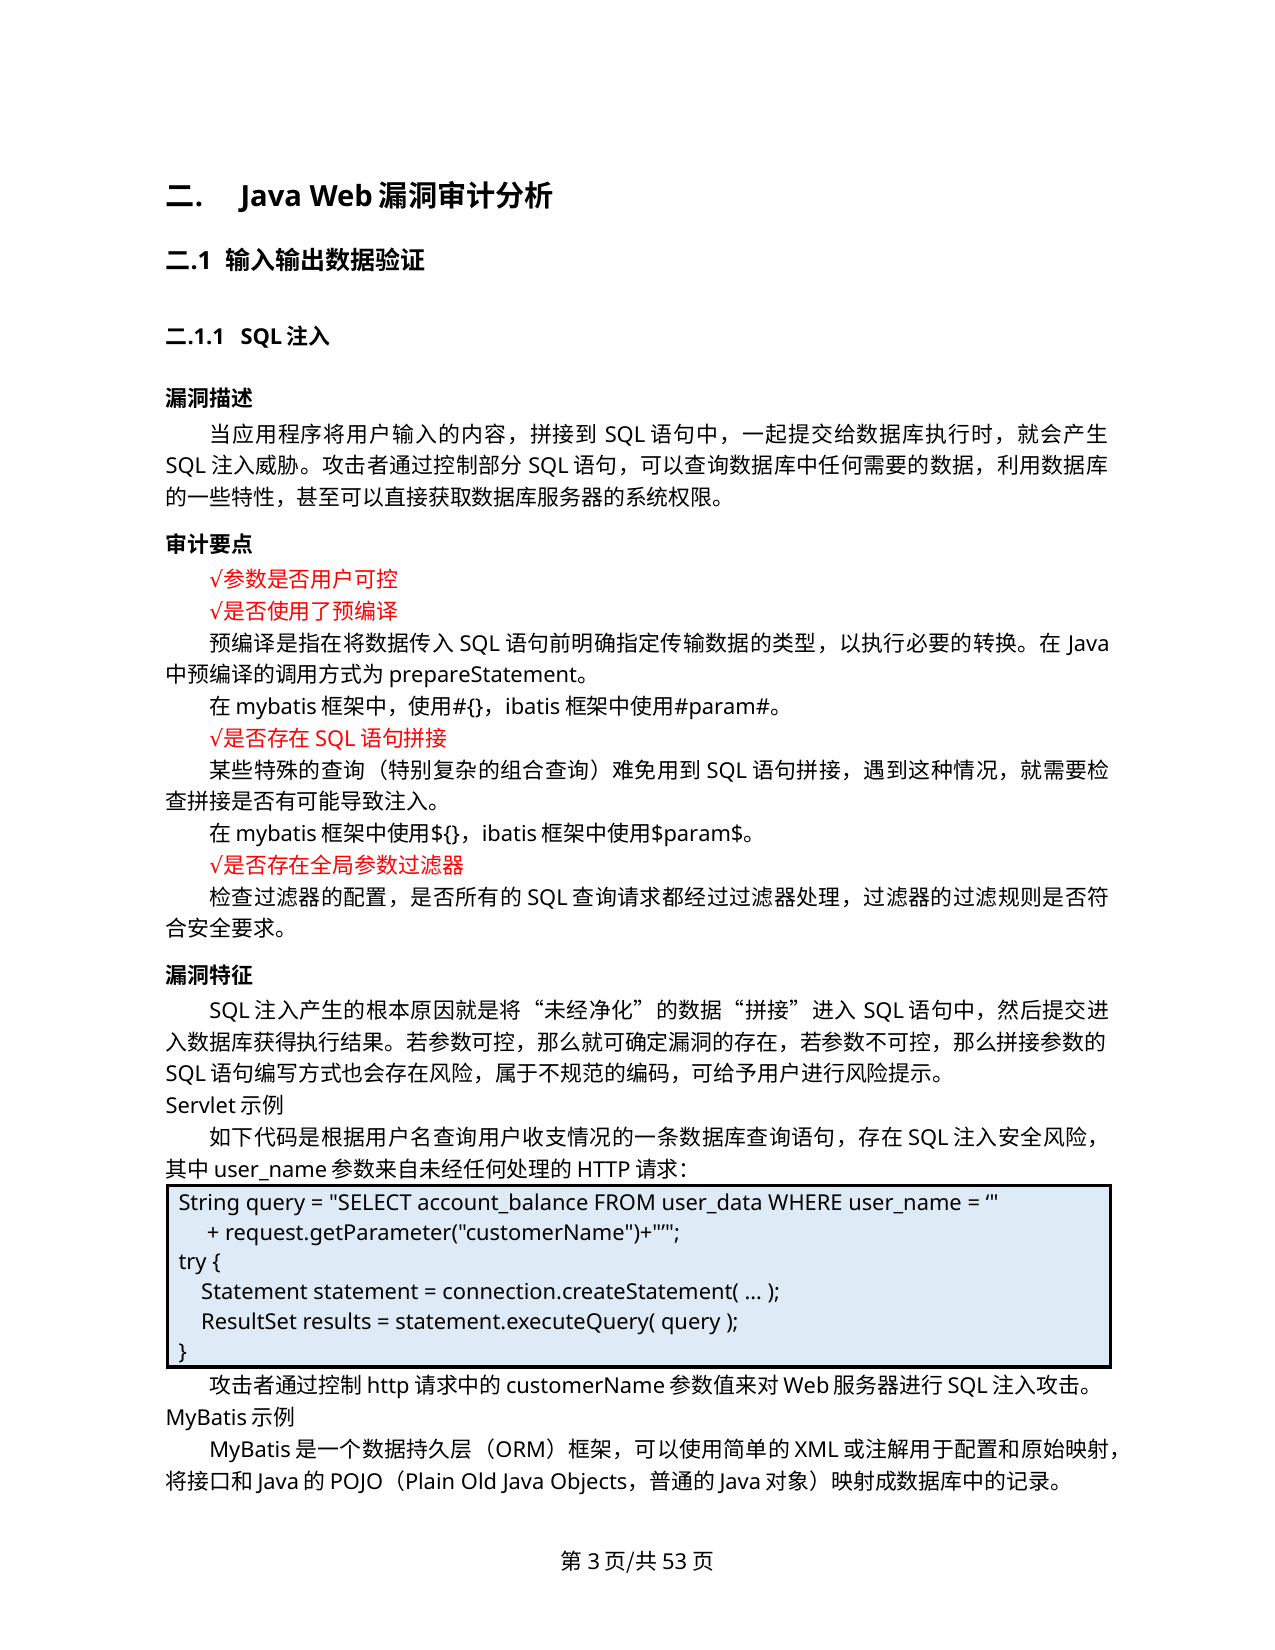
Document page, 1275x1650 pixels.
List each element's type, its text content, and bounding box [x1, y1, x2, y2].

text SQL注入产生的根本原因就是将“未经净化”的数据“拼接”进入SQL语句中，然后提交进入数据库获得执行结果。若参数可控，那么就可确定漏洞的存在，若参数不可控，那么拼接参数的SQL语句编写方式也会存在风险，属于不规范的编码，可给予用户进行风险提示。 [165, 993, 1109, 1088]
subtitle SQL注入 [165, 304, 1109, 354]
text √是否存在全局参数过滤器 [165, 848, 1109, 879]
text 预编译是指在将数据传入SQL语句前明确指定传输数据的类型，以执行必要的转换。在Java中预编译的调用方式为prepareStatement。 [165, 626, 1109, 689]
text 某些特殊的查询（特别复杂的组合查询）难免用到SQL语句拼接，遇到这种情况，就需要检查拼接是否有可能导致注入。 [165, 753, 1109, 816]
text MyBatis示例 [165, 1400, 1109, 1432]
text √参数是否用户可控 [165, 562, 1109, 594]
text 如下代码是根据用户名查询用户收支情况的一条数据库查询语句，存在SQL注入安全风险，其中user_name参数来自未经任何处理的HTTP请求： [165, 1120, 1109, 1183]
text 攻击者通过控制http请求中的customerName参数值来对Web服务器进行SQL注入攻击。 [165, 1368, 1109, 1400]
text 当应用程序将用户输入的内容，拼接到SQL语句中，一起提交给数据库执行时，就会产生SQL注入威胁。攻击者通过控制部分SQL语句，可以查询数据库中任何需要的数据，利用数据库的一些特性，甚至可以直接获取数据库服务器的系统权限。 [165, 417, 1109, 512]
table_header String query = "SELECT account_balance FROM user_data WHERE user_name = ‘" + request.getParameter("customerName")+"’"; try { Statement statement = connection.createStatement( … ); ResultSet results = statement.executeQuery( query ); } [169, 1187, 1109, 1365]
subtitle Java Web漏洞审计分析 [165, 167, 1109, 217]
subtitle 审计要点 [165, 512, 1109, 562]
text 在mybatis框架中，使用#{}，ibatis框架中使用#param#。 [165, 689, 1109, 721]
text MyBatis是一个数据持久层（ORM）框架，可以使用简单的XML或注解用于配置和原始映射，将接口和Java的POJO（Plain Old Java Objects，普通的Java对象）映射成数据库中的记录。 [165, 1432, 1109, 1496]
text 在mybatis框架中使用${}，ibatis框架中使用$param$。 [165, 816, 1109, 848]
text √是否使用了预编译 [165, 594, 1109, 626]
text Servlet示例 [165, 1088, 1109, 1120]
subtitle 漏洞描述 [165, 367, 1109, 417]
text √是否存在SQL语句拼接 [165, 721, 1109, 753]
subtitle 输入输出数据验证 [165, 229, 1109, 279]
subtitle 漏洞特征 [165, 943, 1109, 993]
text 检查过滤器的配置，是否所有的SQL查询请求都经过过滤器处理，过滤器的过滤规则是否符合安全要求。 [165, 879, 1109, 943]
